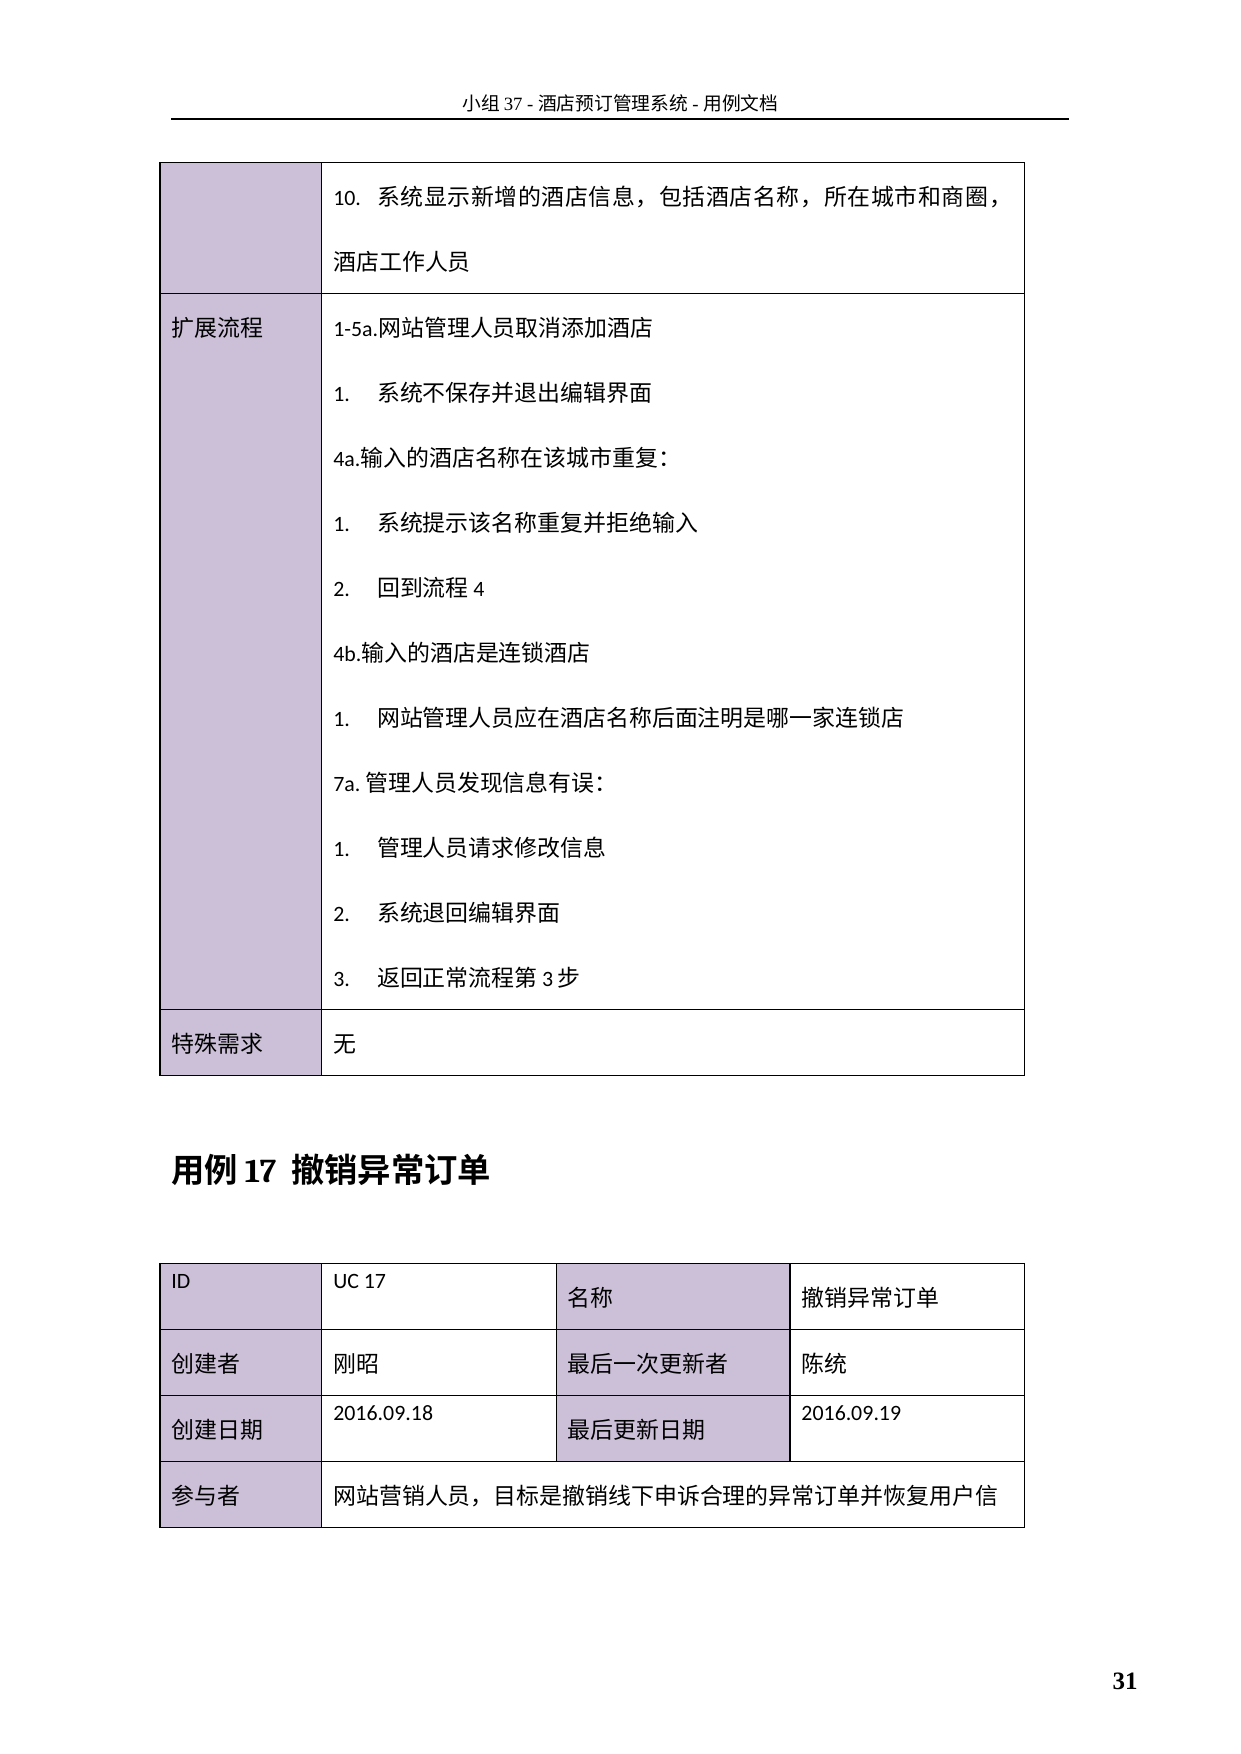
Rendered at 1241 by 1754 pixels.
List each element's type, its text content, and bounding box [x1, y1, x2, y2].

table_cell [322, 1462, 1024, 1527]
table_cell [322, 163, 1024, 293]
table_cell 2016.09.19 [791, 1396, 1024, 1461]
table_cell 陈统 [791, 1330, 1024, 1395]
table_cell 参与者 [161, 1462, 321, 1527]
table_cell 1-5a.网站管理人员取消添加酒店 系统不保存并退出编辑界面 4a.输入的酒店名称在该城市重复： 系统提示该名称重复并拒绝输入 回到流程4 4b.输入的酒店是连锁酒店 网站管理人员应在酒店名称后面注明是哪一家连锁店 7a. 管理人员发现信息有误： 管理人员请求修改信息 系统退回编辑界面 返回正常流程第3步 [322, 294, 1024, 1009]
table_cell 正常流程 [161, 163, 321, 293]
table_cell 2016.09.18 [322, 1396, 556, 1461]
table_cell 刚昭 [322, 1330, 556, 1395]
table_header ID [161, 1264, 321, 1329]
table_header 撤销异常订单 [791, 1264, 1024, 1329]
table_header UC 17 [322, 1264, 556, 1329]
table_header 名称 [557, 1264, 789, 1329]
table_cell 创建日期 [161, 1396, 321, 1461]
table_cell 扩展流程 [161, 294, 321, 1009]
subtitle 用例17 撤销异常订单 [171, 1136, 1069, 1201]
table_cell 最后更新日期 [557, 1396, 789, 1461]
table_cell 创建者 [161, 1330, 321, 1395]
table_cell 无 [322, 1010, 1024, 1075]
table_cell 特殊需求 [161, 1010, 321, 1075]
table_cell 最后一次更新者 [557, 1330, 789, 1395]
